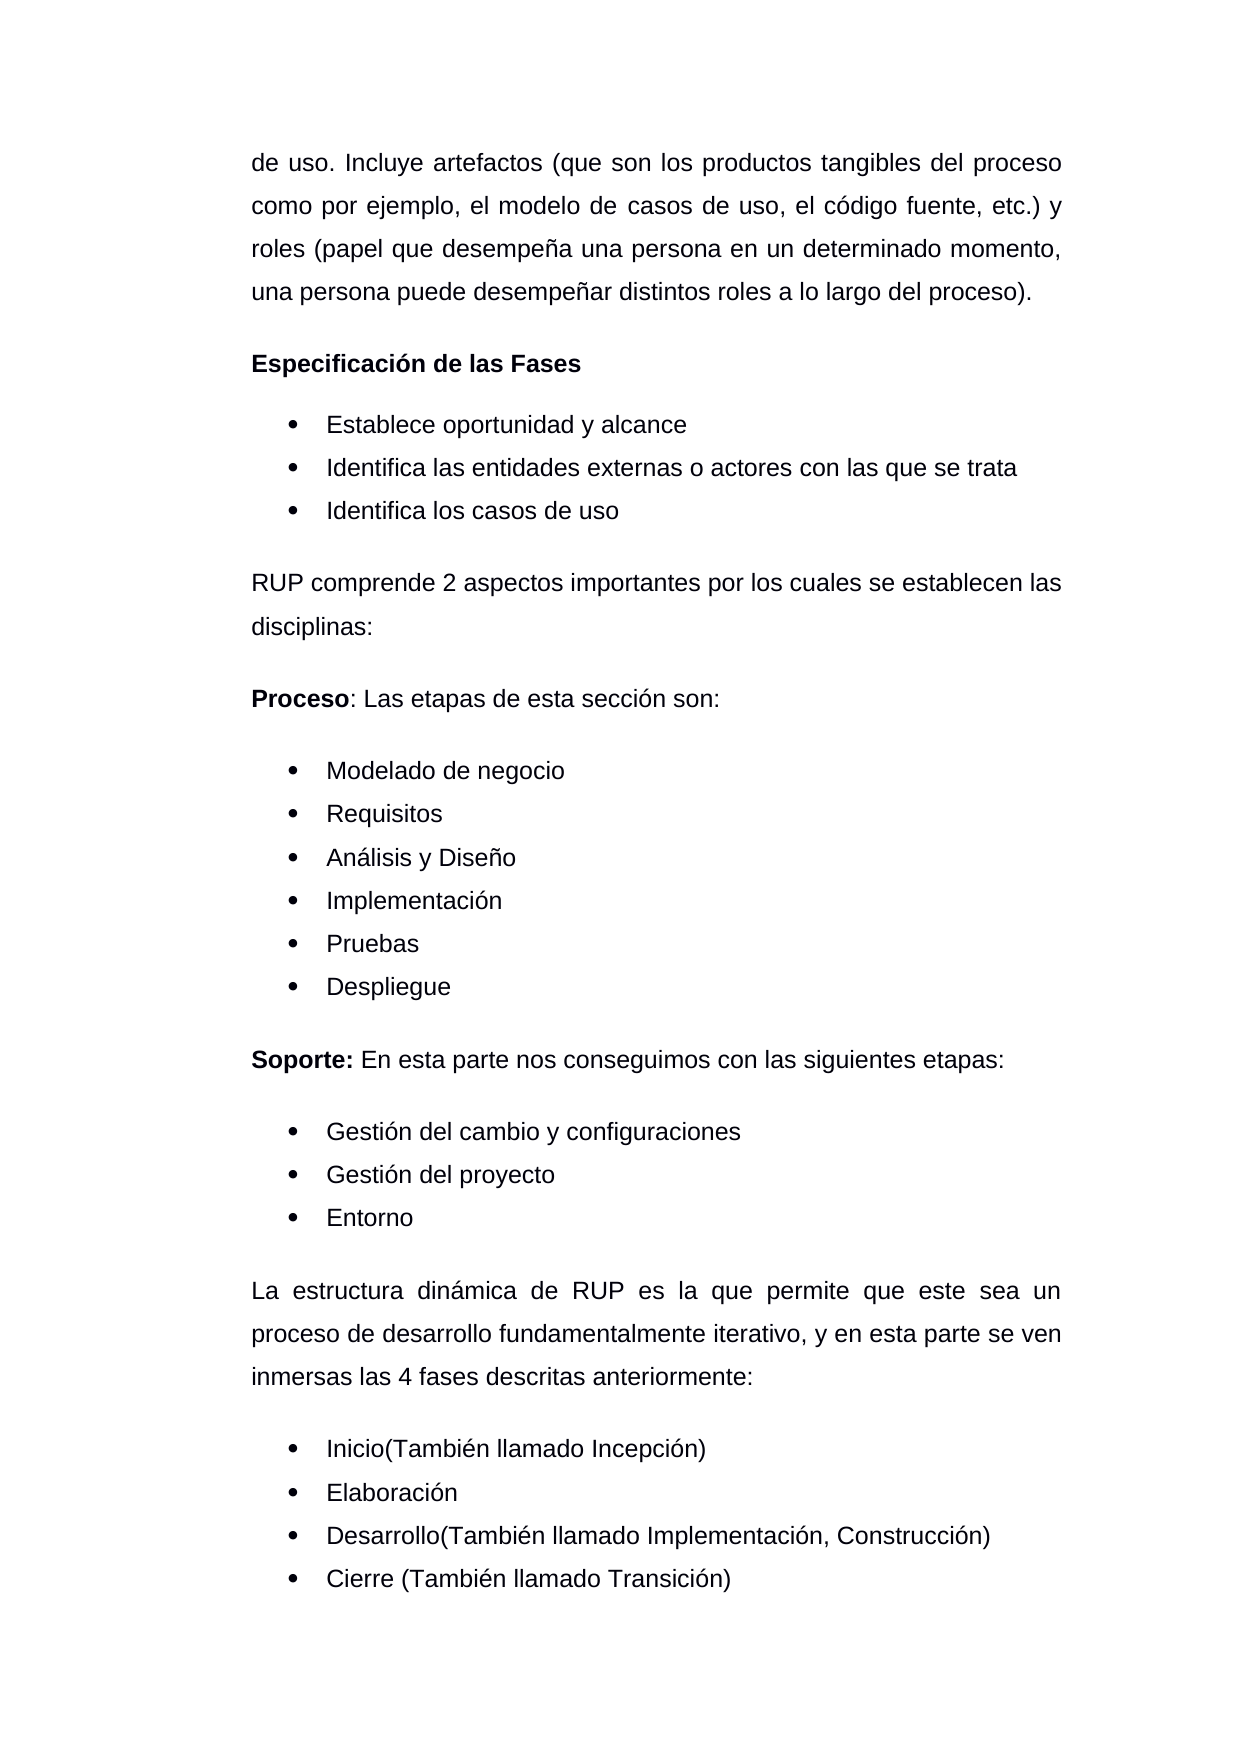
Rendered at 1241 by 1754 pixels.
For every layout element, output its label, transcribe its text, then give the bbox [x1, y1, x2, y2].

list Cierre (También llamado Transición) [288, 1564, 1063, 1593]
list Establece oportunidad y alcance [288, 409, 1063, 438]
list Inicio(También llamado Incepción) [288, 1434, 1063, 1463]
list Pruebas [288, 929, 1063, 958]
list Análisis y Diseño [288, 843, 1063, 871]
list Gestión del proyecto [288, 1160, 1063, 1189]
text Soporte: En esta parte nos conseguimos con las siguientes etapas: [177, 1045, 1063, 1073]
text Especificación de las Fases [251, 349, 1063, 378]
list Identifica las entidades externas o actores con las que se trata [288, 453, 1063, 482]
text Proceso: Las etapas de esta sección son: [177, 684, 1063, 713]
list Implementación [288, 886, 1063, 915]
list Entorno [288, 1203, 1063, 1232]
list Elaboración [288, 1478, 1063, 1506]
text La estructura dinámica de RUP es la que permite que este sea un proceso de desarrollo fundamentalmente iterativo, y en esta parte se ven inmersas las 4 fases descritas anteriormente: [251, 1276, 1063, 1391]
text RUP comprende 2 aspectos importantes por los cuales se establecen las disciplinas: [251, 568, 1063, 640]
list Modelado de negocio [288, 756, 1063, 785]
list Despliegue [288, 972, 1063, 1001]
list Desarrollo(También llamado Implementación, Construcción) [288, 1521, 1063, 1550]
list Gestión del cambio y configuraciones [288, 1117, 1063, 1146]
list Identifica los casos de uso [288, 496, 1063, 525]
list Requisitos [288, 799, 1063, 828]
